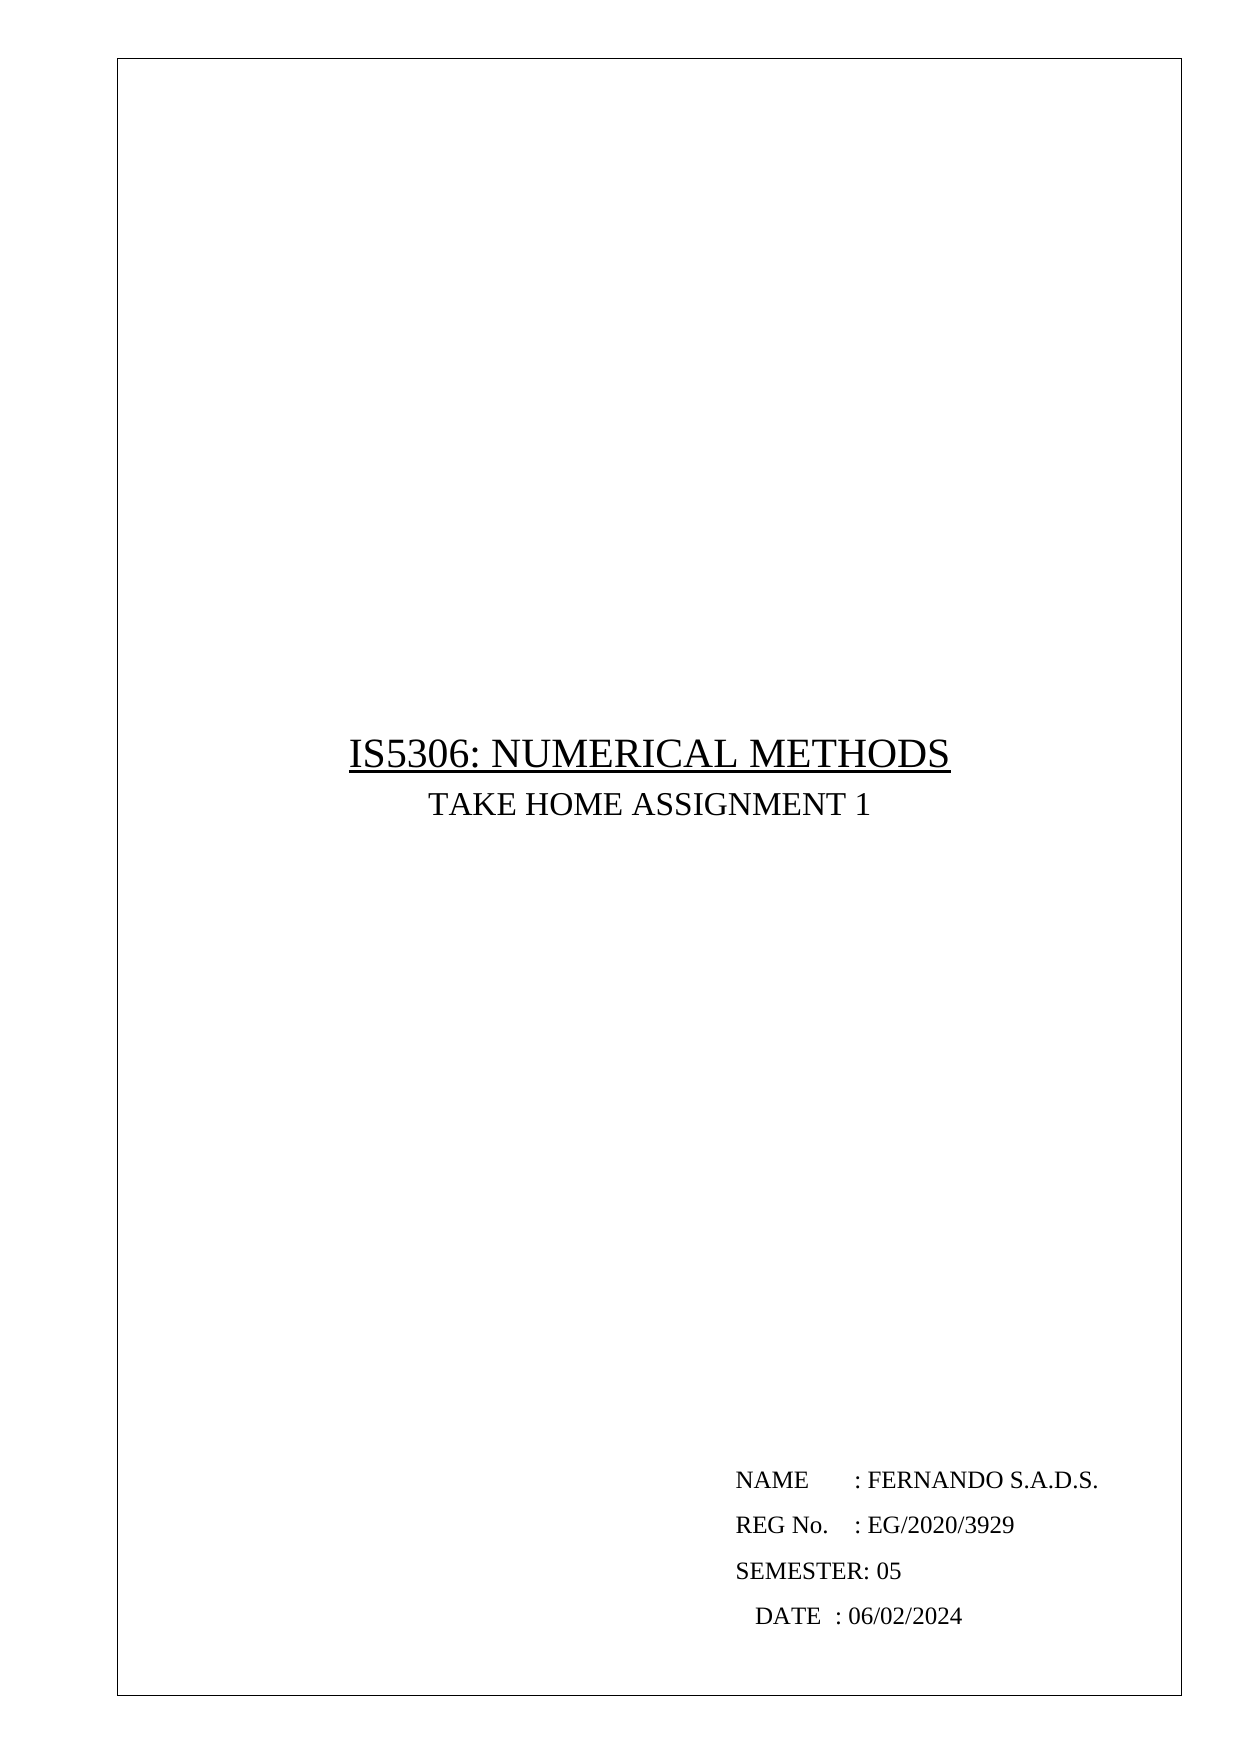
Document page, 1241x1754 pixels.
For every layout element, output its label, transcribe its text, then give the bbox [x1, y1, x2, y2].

text IS5306: NUMERICAL METHODS [118, 729, 1181, 777]
text TAKE HOME ASSIGNMENT 1 [118, 784, 1181, 822]
